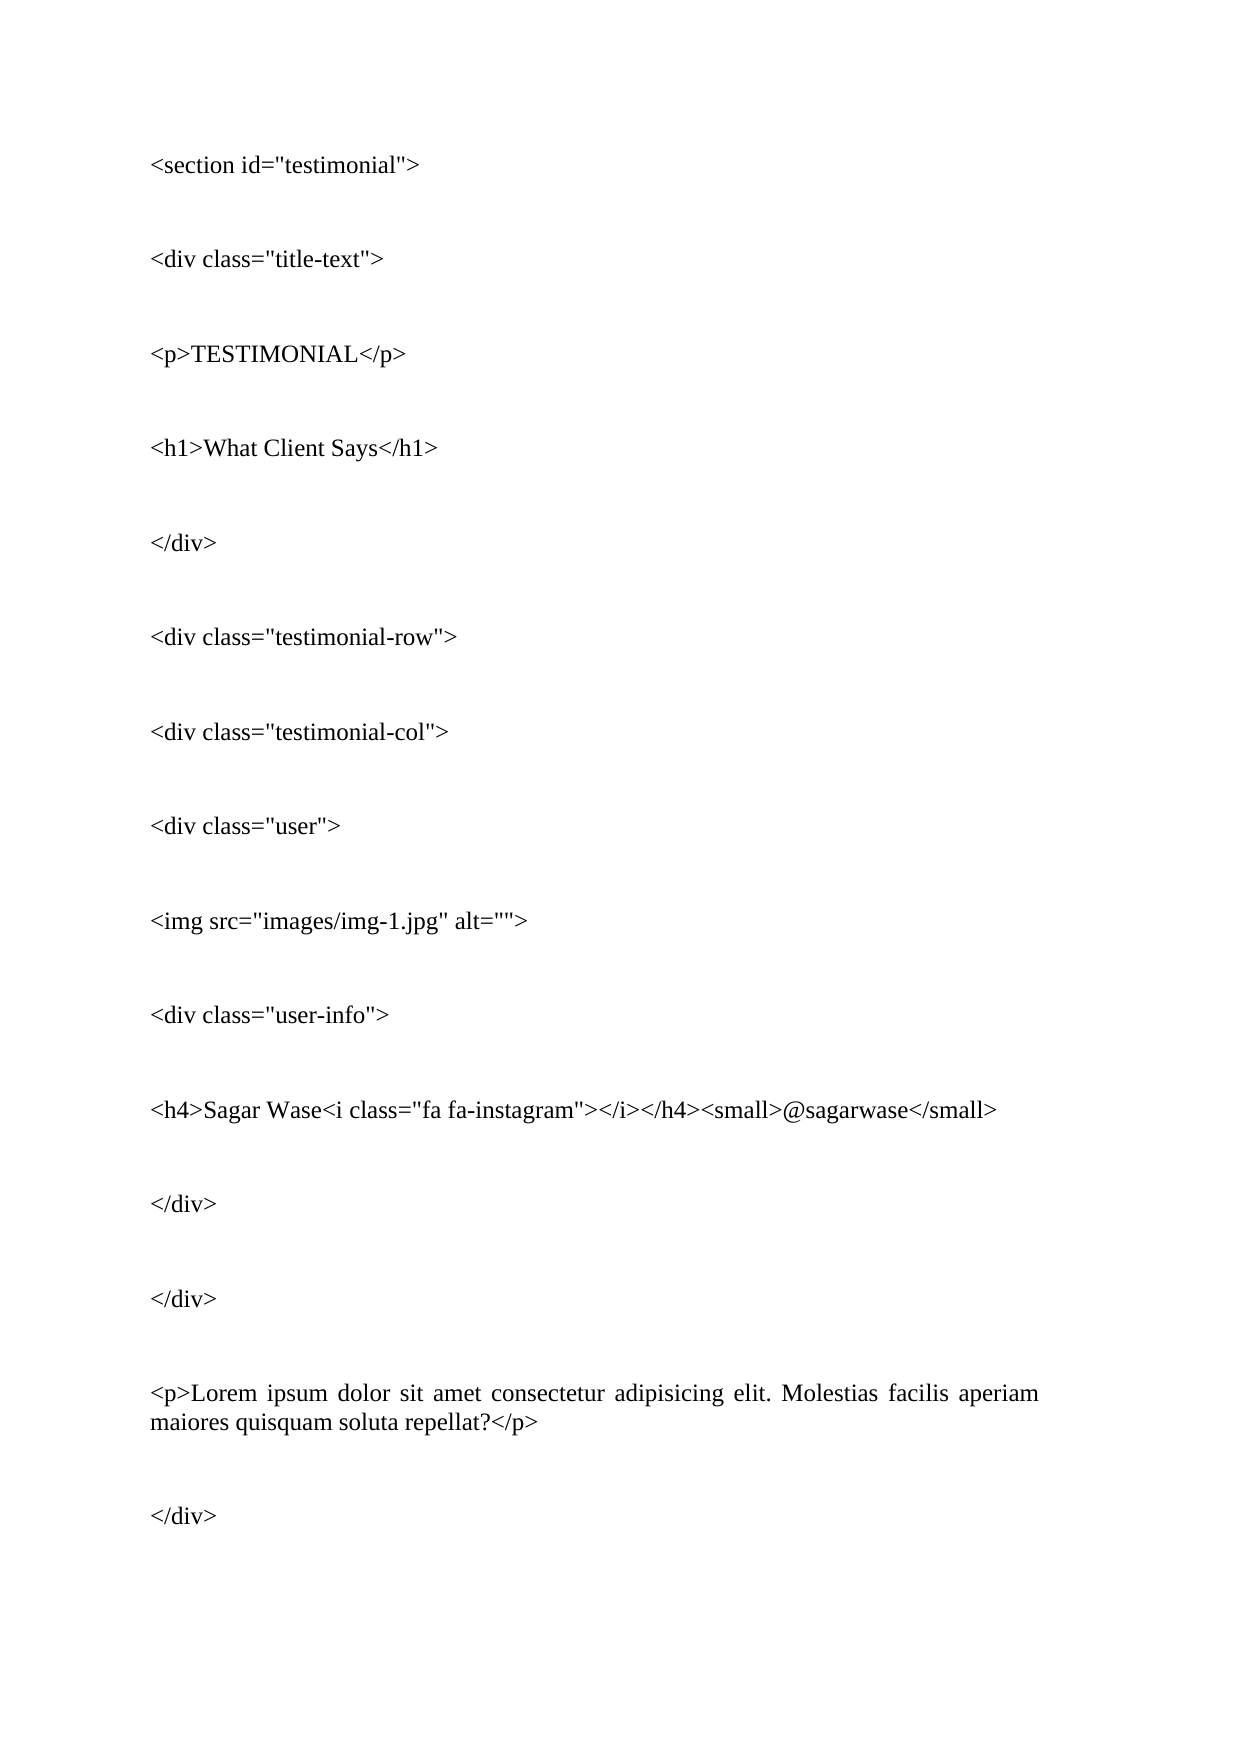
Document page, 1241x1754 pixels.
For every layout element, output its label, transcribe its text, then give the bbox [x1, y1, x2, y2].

text <h1>What Client Says</h1> [150, 433, 1040, 462]
text <div class="testimonial-row"> [150, 622, 1040, 651]
text </div> [150, 1284, 1040, 1312]
text <p>TESTIMONIAL</p> [150, 339, 1040, 368]
text <div class="user"> [150, 811, 1040, 840]
text <p>Lorem ipsum dolor sit amet consectetur adipisicing elit. Molestias facilis aperiam maiores quisquam soluta repellat?</p> [150, 1378, 1040, 1436]
text <div class="user-info"> [150, 1000, 1040, 1029]
text <img src="images/img-1.jpg" alt=""> [150, 906, 1040, 934]
text <section id="testimonial"> [150, 150, 1040, 179]
text </div> [150, 1189, 1040, 1218]
text </div> [150, 1501, 1040, 1530]
text <div class="title-text"> [150, 244, 1040, 273]
text <div class="testimonial-col"> [150, 717, 1040, 746]
text <h4>Sagar Wase<i class="fa fa-instagram"></i></h4><small>@sagarwase</small> [150, 1095, 1040, 1123]
text </div> [150, 528, 1040, 557]
